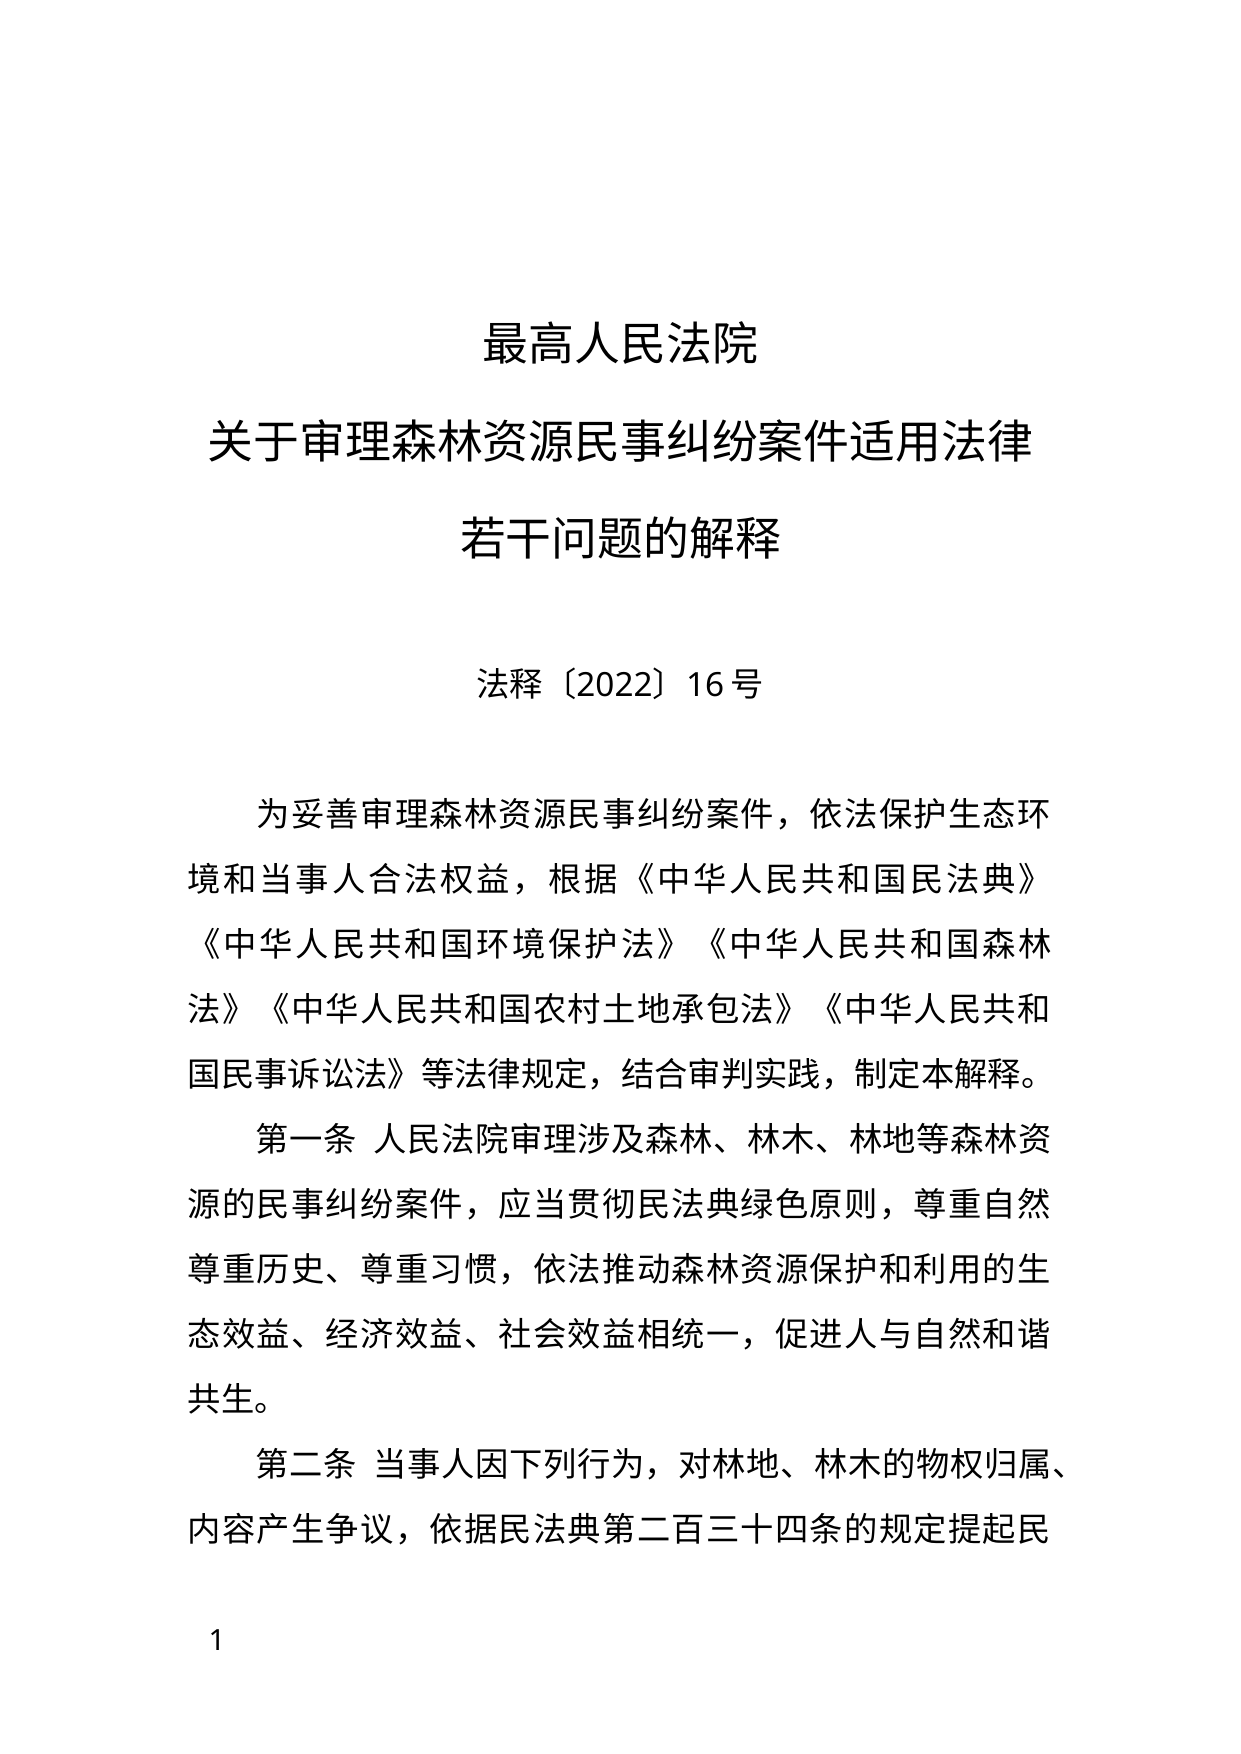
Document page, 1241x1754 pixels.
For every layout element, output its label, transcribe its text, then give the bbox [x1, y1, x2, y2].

text 第一条 人民法院审理涉及森林、林木、林地等森林资源的民事纠纷案件，应当贯彻民法典绿色原则，尊重自然、尊重历史、尊重习惯，依法推动森林资源保护和利用的生态效益、经济效益、社会效益相统一，促进人与自然和谐共生。 [187, 1104, 1053, 1429]
text 若干问题的解释 [187, 487, 1053, 584]
text 最高人民法院 [187, 292, 1053, 389]
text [187, 1429, 1053, 1559]
text 关于审理森林资源民事纠纷案件适用法律 [187, 389, 1053, 487]
text 法释〔2022〕16号 [187, 649, 1053, 714]
text 为妥善审理森林资源民事纠纷案件，依法保护生态环境和当事人合法权益，根据《中华人民共和国民法典》《中华人民共和国环境保护法》《中华人民共和国森林法》《中华人民共和国农村土地承包法》《中华人民共和国民事诉讼法》等法律规定，结合审判实践，制定本解释。 [187, 779, 1053, 1104]
